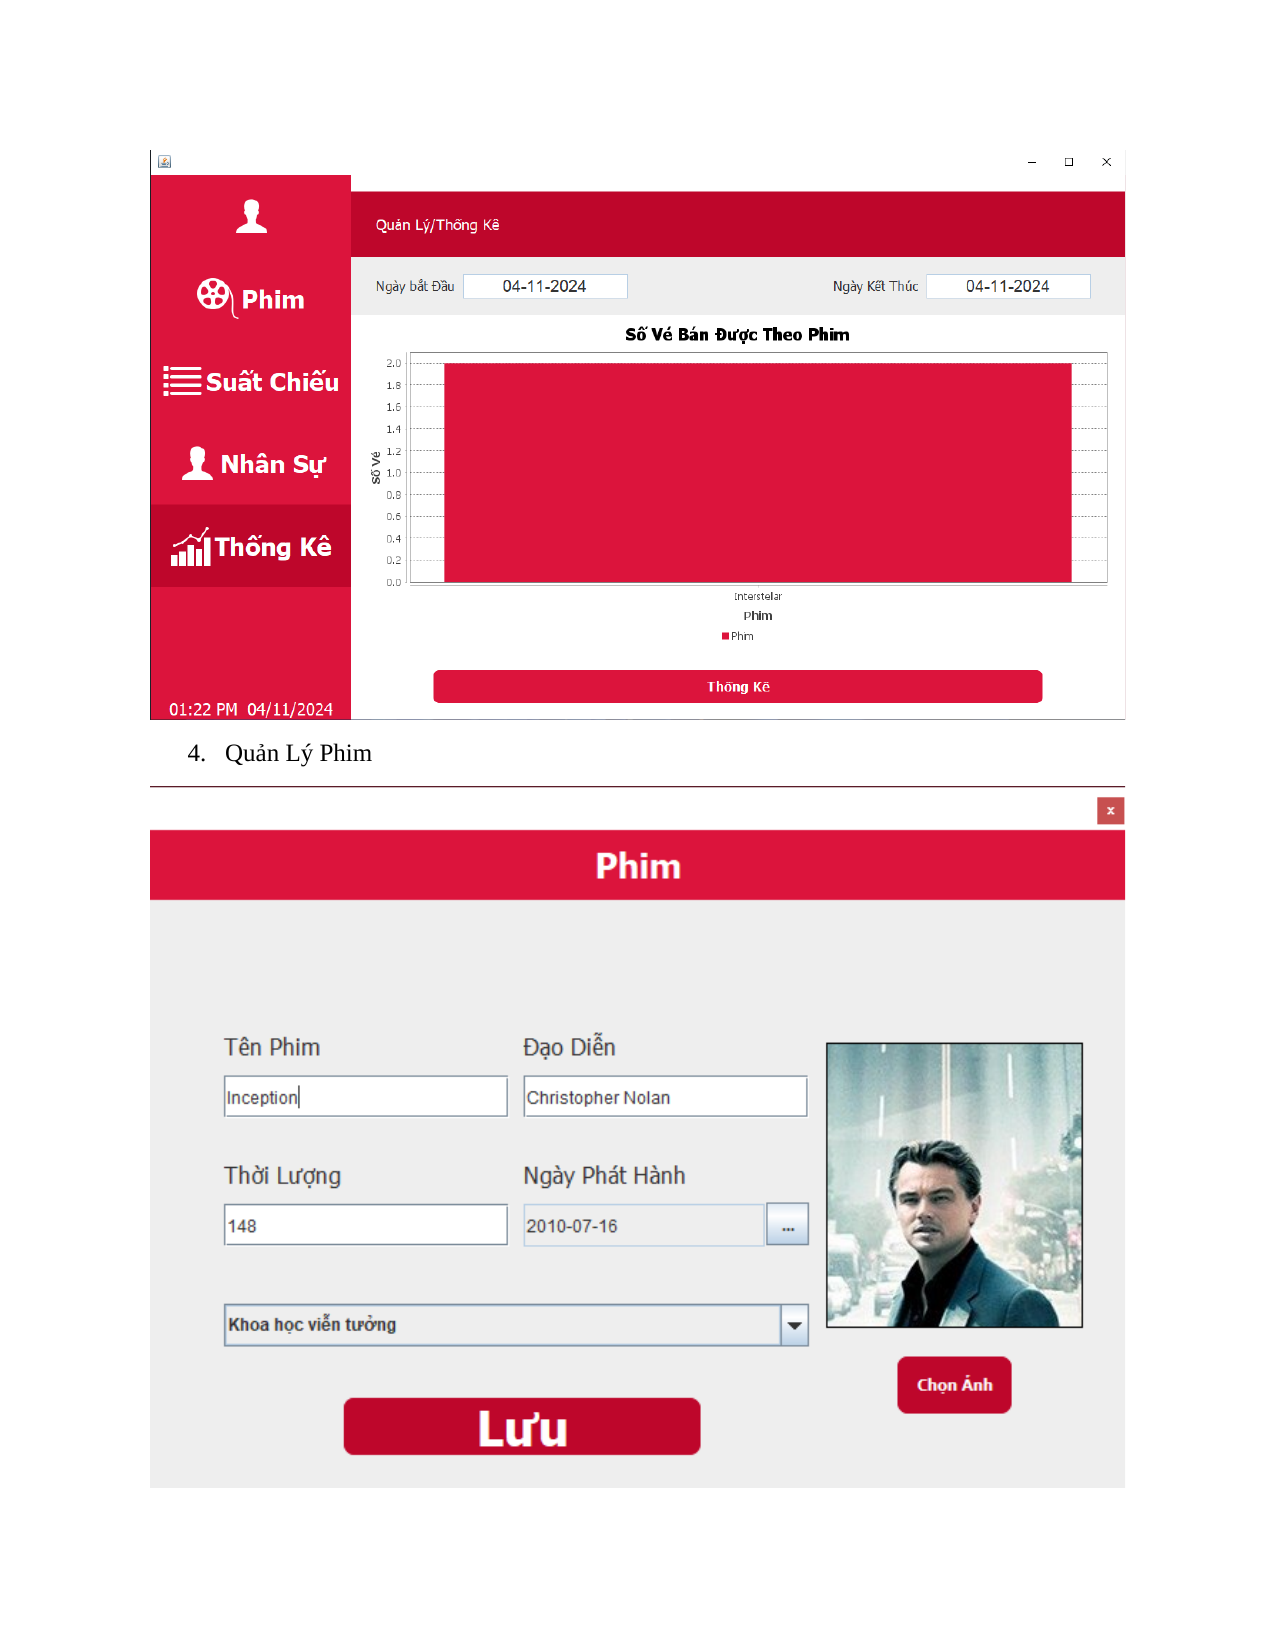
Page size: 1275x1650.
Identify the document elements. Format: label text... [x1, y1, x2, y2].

picture [150, 786, 1125, 1488]
picture [150, 150, 1125, 720]
list Quản Lý Phim [187, 738, 1125, 767]
